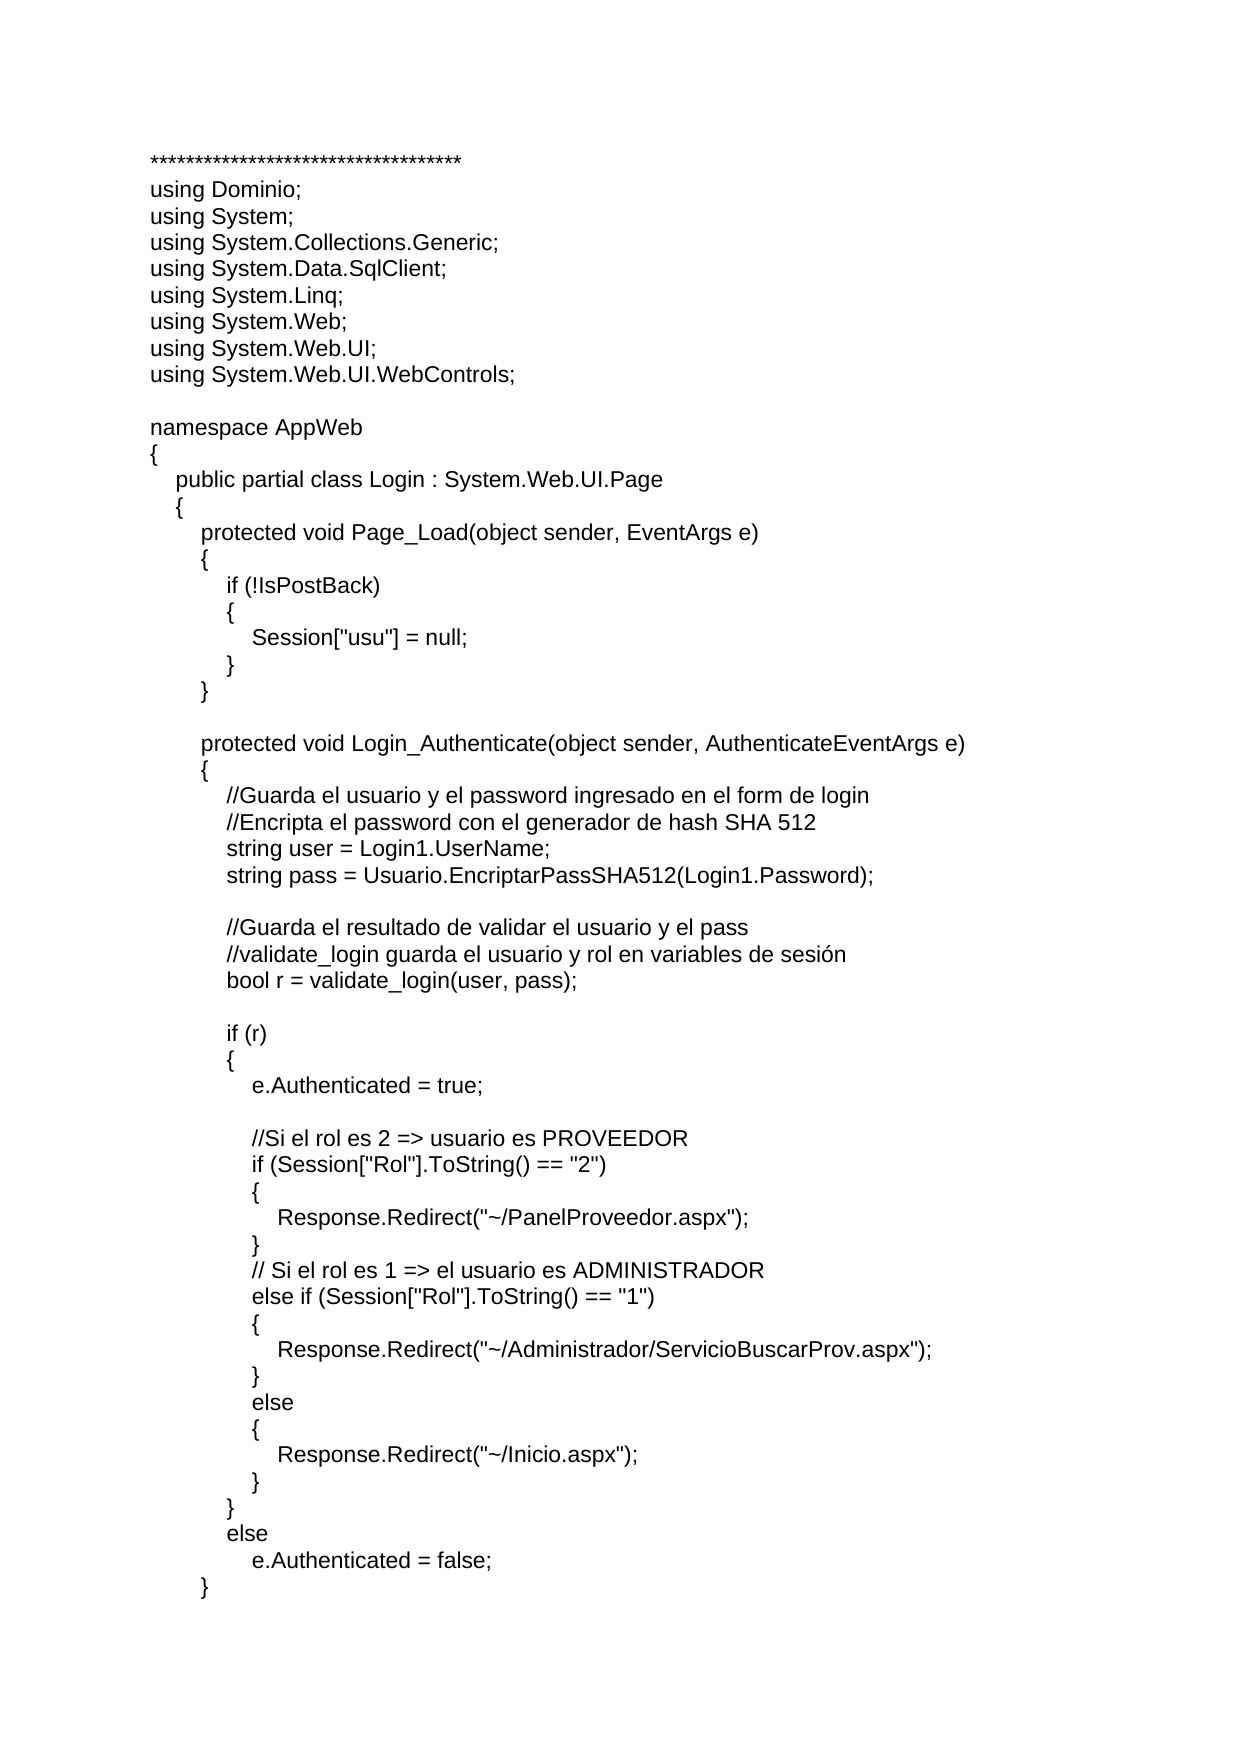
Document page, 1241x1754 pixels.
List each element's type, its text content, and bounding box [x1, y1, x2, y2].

text } [150, 1362, 1090, 1389]
text { [150, 545, 1090, 572]
text { [150, 1415, 1090, 1441]
text e.Authenticated = false; [150, 1547, 1090, 1573]
text { [150, 493, 1090, 519]
text //Guarda el usuario y el password ingresado en el form de login [150, 782, 1090, 809]
text } [150, 677, 1090, 703]
text Session["usu"] = null; [150, 624, 1090, 651]
text e.Authenticated = true; [150, 1072, 1090, 1099]
text using Dominio; [150, 176, 1090, 203]
text using System.Collections.Generic; [150, 229, 1090, 255]
text } [150, 651, 1090, 677]
text protected void Page_Load(object sender, EventArgs e) [150, 519, 1090, 545]
text else [150, 1520, 1090, 1547]
text else [150, 1389, 1090, 1415]
text else if (Session["Rol"].ToString() == "1") [150, 1283, 1090, 1309]
text { [150, 598, 1090, 624]
text if (r) [150, 1020, 1090, 1046]
text string user = Login1.UserName; [150, 835, 1090, 862]
text { [150, 1178, 1090, 1204]
text if (Session["Rol"].ToString() == "2") [150, 1151, 1090, 1178]
text using System.Web.UI; [150, 334, 1090, 361]
text *********************************** [150, 150, 1090, 176]
text Response.Redirect("~/Inicio.aspx"); [150, 1441, 1090, 1468]
text { [150, 1046, 1090, 1072]
text //Guarda el resultado de validar el usuario y el pass [150, 914, 1090, 941]
text { [150, 440, 1090, 466]
text using System.Web.UI.WebControls; [150, 361, 1090, 387]
text using System; [150, 203, 1090, 229]
text //validate_login guarda el usuario y rol en variables de sesión [150, 941, 1090, 967]
text } [150, 1573, 1090, 1599]
text Response.Redirect("~/PanelProveedor.aspx"); [150, 1204, 1090, 1231]
text //Encripta el password con el generador de hash SHA 512 [150, 809, 1090, 835]
text using System.Data.SqlClient; [150, 255, 1090, 282]
text using System.Linq; [150, 282, 1090, 308]
text } [150, 1468, 1090, 1494]
text { [150, 756, 1090, 782]
text if (!IsPostBack) [150, 572, 1090, 598]
text protected void Login_Authenticate(object sender, AuthenticateEventArgs e) [150, 730, 1090, 756]
text } [150, 1494, 1090, 1520]
text public partial class Login : System.Web.UI.Page [150, 466, 1090, 493]
text Response.Redirect("~/Administrador/ServicioBuscarProv.aspx"); [150, 1336, 1090, 1362]
text bool r = validate_login(user, pass); [150, 967, 1090, 993]
text { [150, 1309, 1090, 1336]
text namespace AppWeb [150, 413, 1090, 440]
text string pass = Usuario.EncriptarPassSHA512(Login1.Password); [150, 862, 1090, 888]
text using System.Web; [150, 308, 1090, 334]
text } [150, 1231, 1090, 1257]
text //Si el rol es 2 => usuario es PROVEEDOR [150, 1125, 1090, 1151]
text // Si el rol es 1 => el usuario es ADMINISTRADOR [150, 1257, 1090, 1283]
